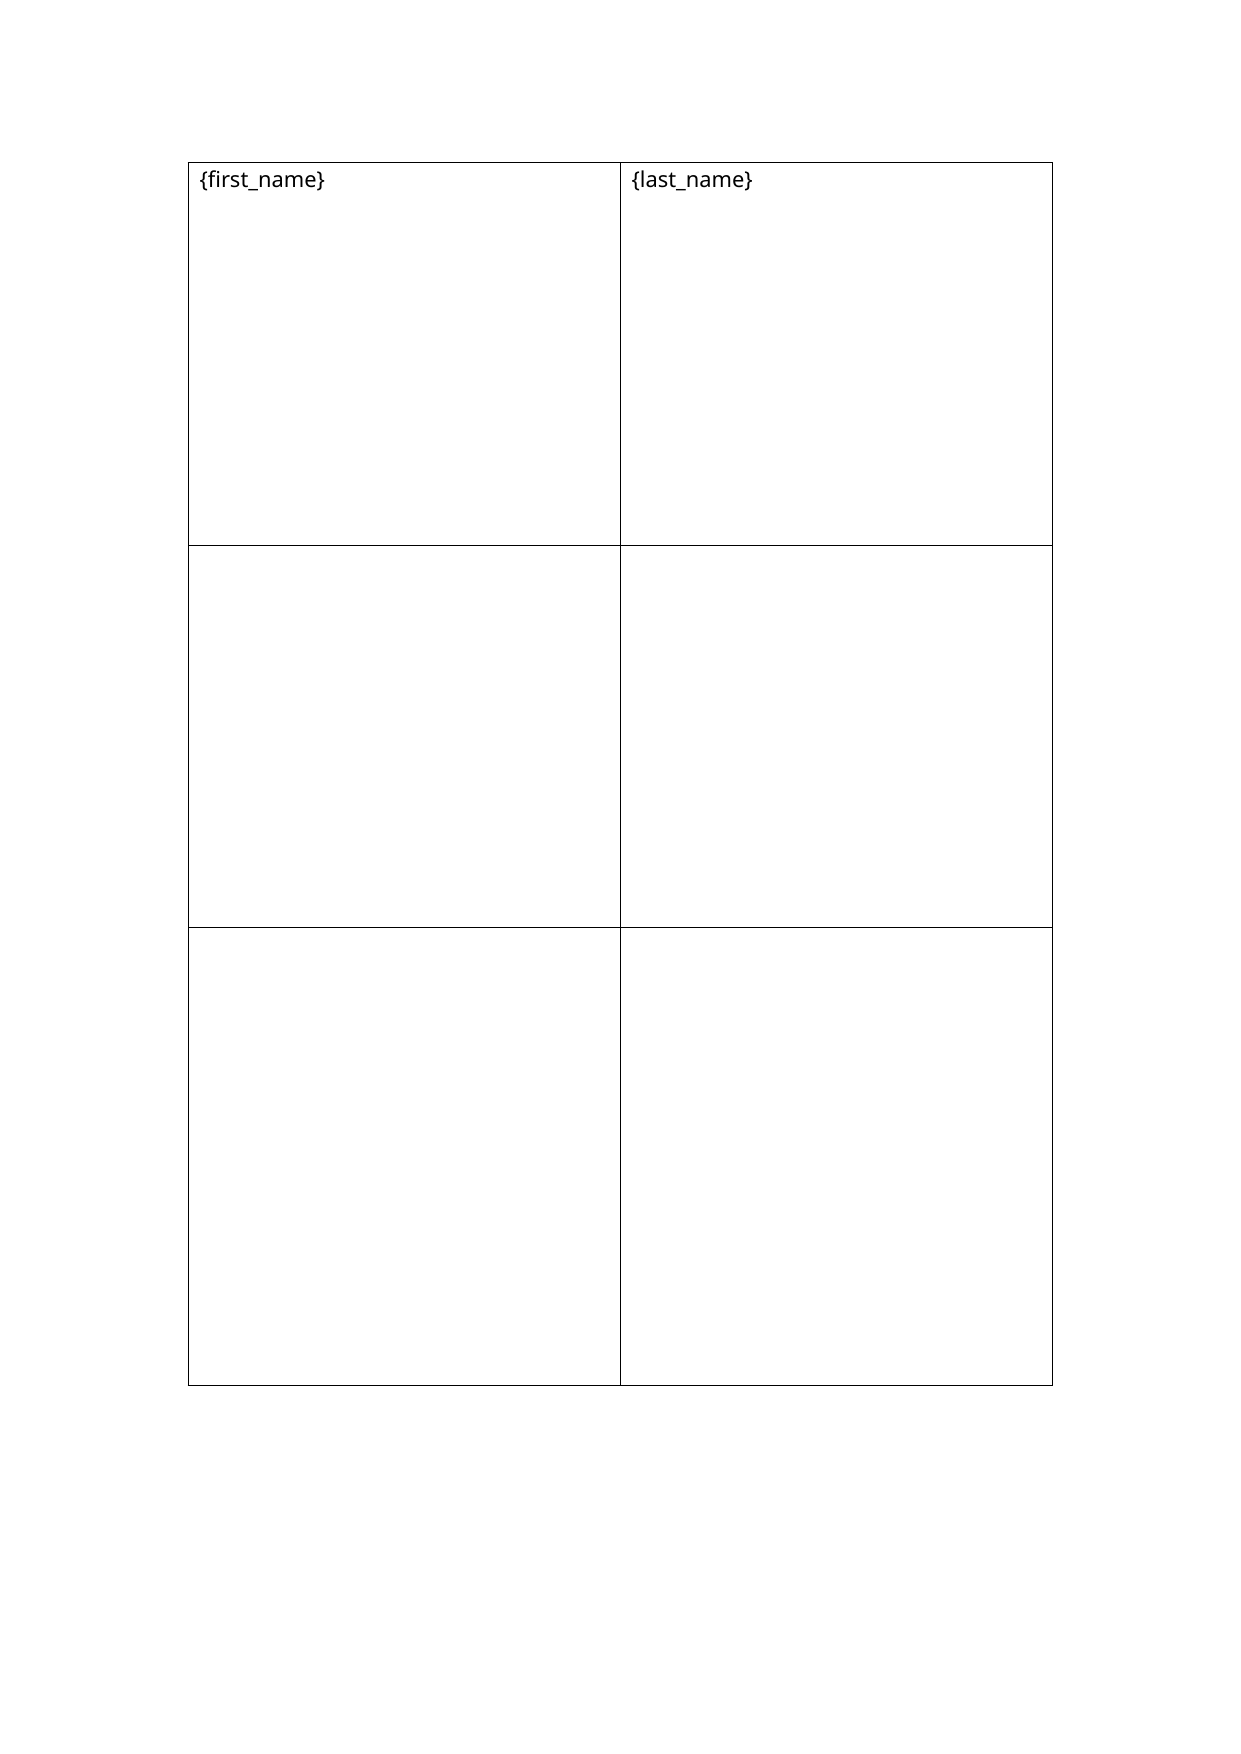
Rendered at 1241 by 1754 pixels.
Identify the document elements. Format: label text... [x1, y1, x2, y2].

table_cell [621, 928, 1052, 1384]
table_cell [621, 546, 1052, 927]
table_cell [189, 546, 620, 927]
table_header {first_name} [189, 163, 620, 545]
table_header {last_name} [621, 163, 1052, 545]
table_cell [189, 928, 620, 1384]
